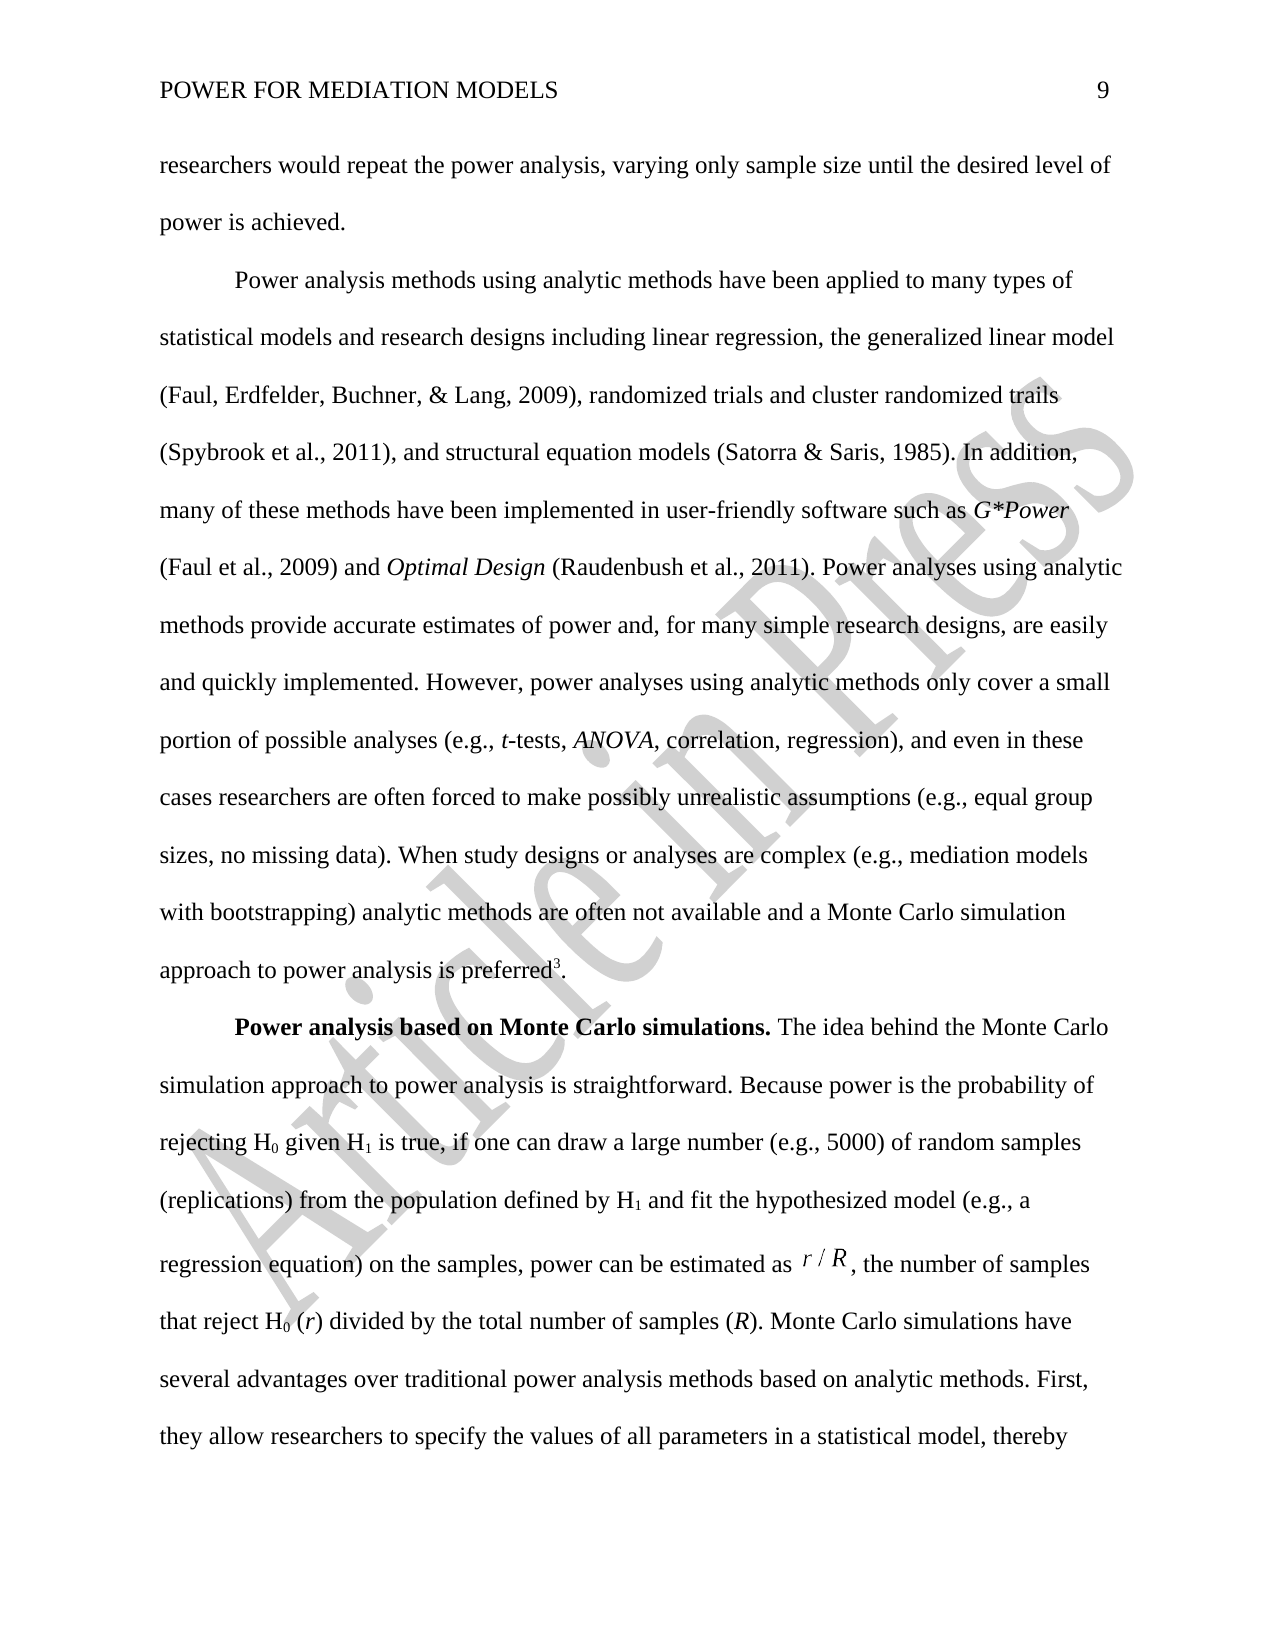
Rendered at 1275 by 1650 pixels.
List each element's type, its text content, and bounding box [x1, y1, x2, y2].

text Power analysis methods using analytic methods have been applied to many types of statistical models and research designs including linear regression, the generalized linear model (Faul, Erdfelder, Buchner, & Lang, 2009), randomized trials and cluster randomized trails (Spybrook et al., 2011), and structural equation models (Satorra & Saris, 1985). In addition, many of these methods have been implemented in user-friendly software such as G*Power (Faul et al., 2009) and Optimal Design (Raudenbush et al., 2011). Power analyses using analytic methods provide accurate estimates of power and, for many simple research designs, are easily and quickly implemented. However, power analyses using analytic methods only cover a small portion of possible analyses (e.g., t-tests, ANOVA, correlation, regression), and even in these cases researchers are often forced to make possibly unrealistic assumptions (e.g., equal group sizes, no missing data). When study designs or analyses are complex (e.g., mediation models with bootstrapping) analytic methods are often not available and a Monte Carlo simulation approach to power analysis is preferred3. [159, 265, 1125, 984]
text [159, 1012, 1125, 1450]
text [159, 150, 1125, 236]
